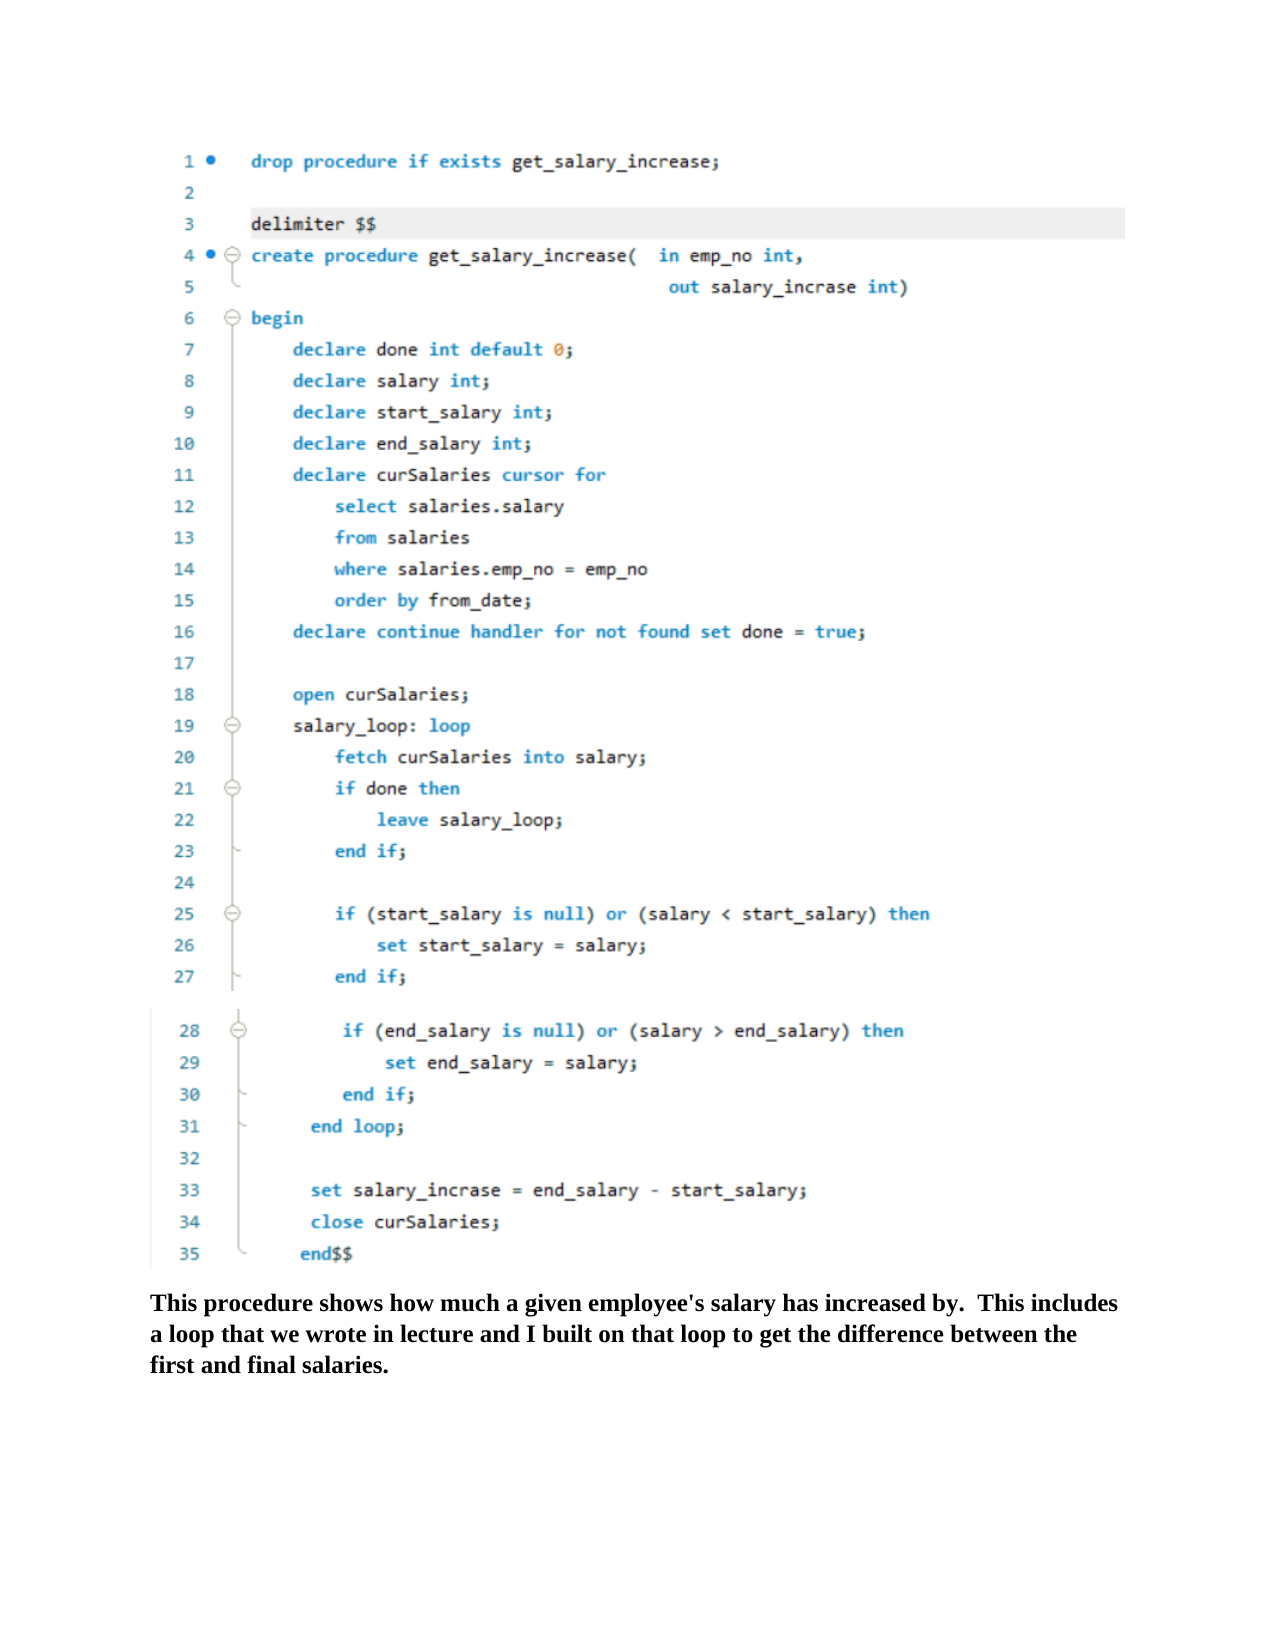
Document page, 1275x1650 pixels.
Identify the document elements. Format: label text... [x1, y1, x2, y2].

picture [150, 150, 1125, 991]
picture [150, 1009, 1125, 1270]
text This procedure shows how much a given employee's salary has increased by. This includes a loop that we wrote in lecture and I built on that loop to get the difference between the first and final salaries. [150, 1288, 1125, 1379]
